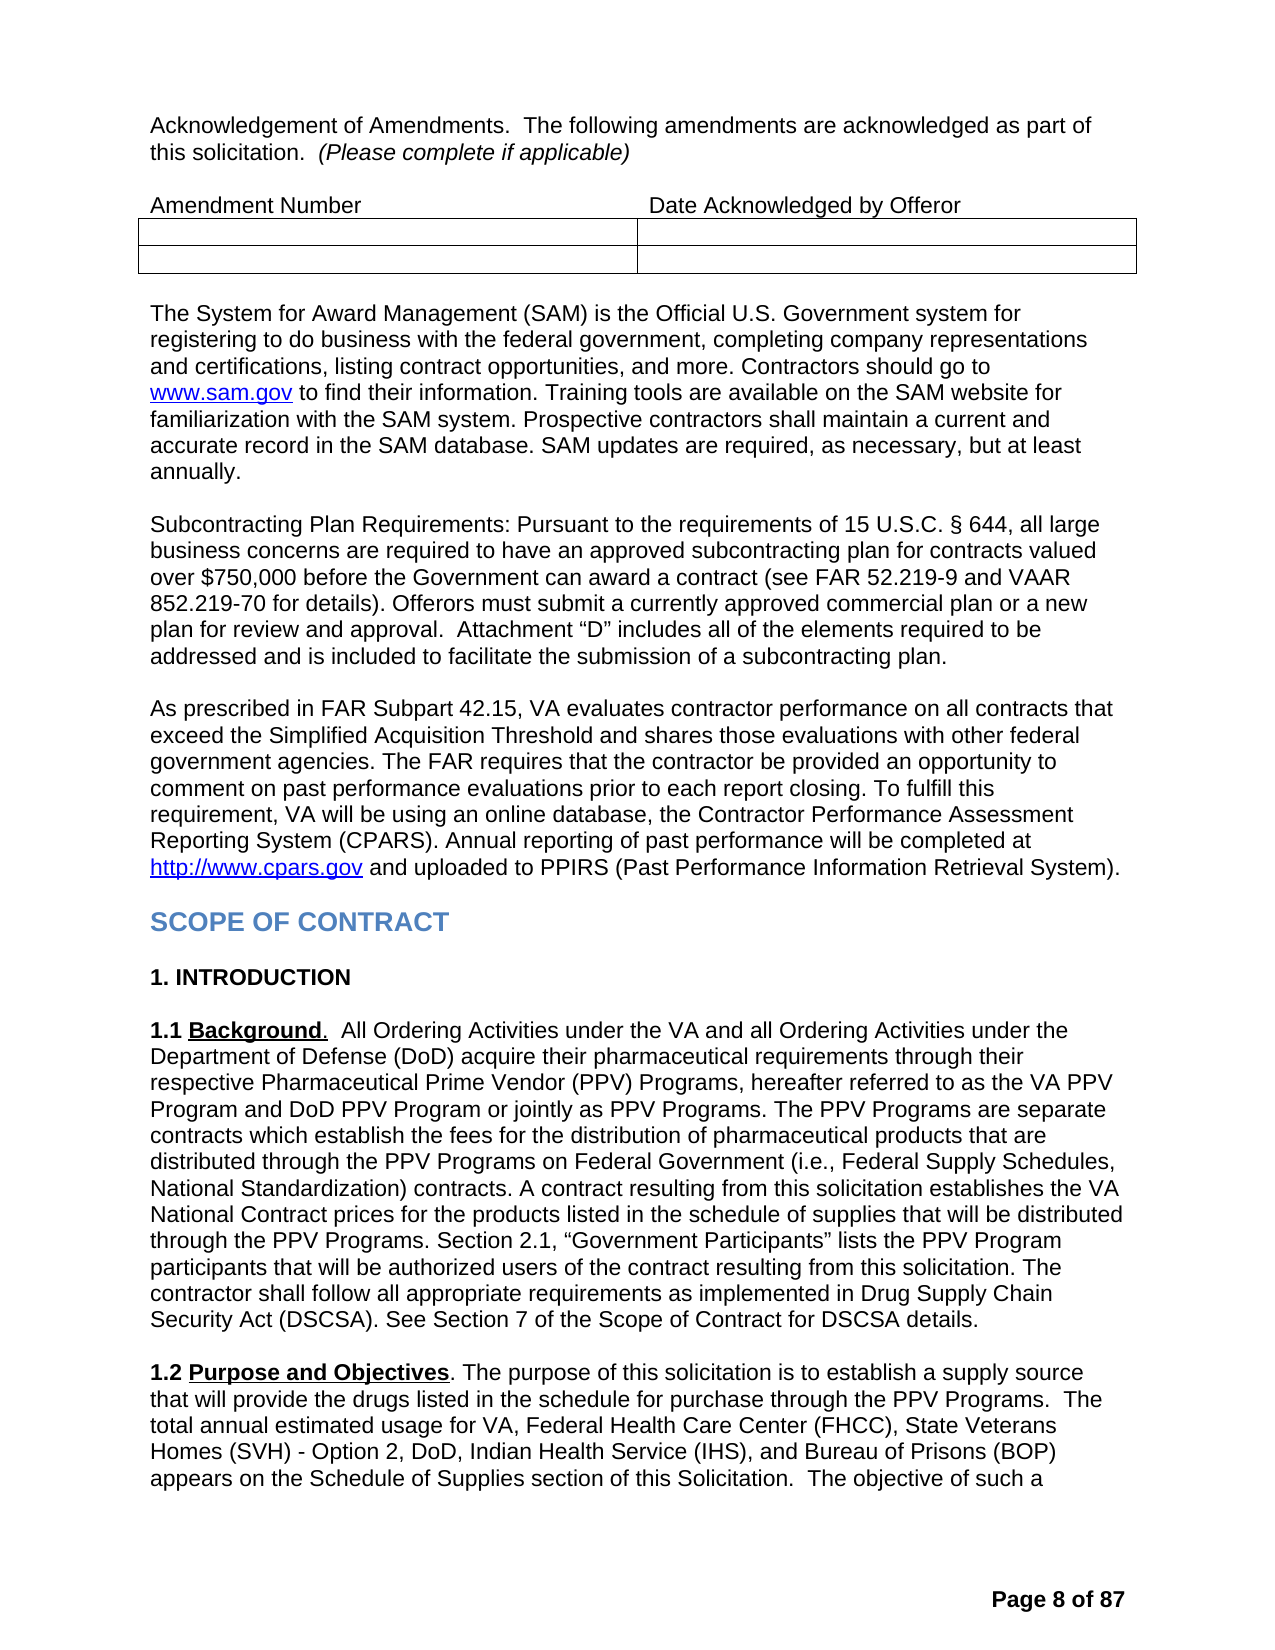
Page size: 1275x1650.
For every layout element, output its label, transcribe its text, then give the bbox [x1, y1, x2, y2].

text Acknowledgement of Amendments. The following amendments are acknowledged as part of this solicitation. (Please complete if applicable) [150, 112, 1125, 165]
text The System for Award Management (SAM) is the Official U.S. Government system for registering to do business with the federal government, completing company representations and certifications, listing contract opportunities, and more. Contractors should go to www.sam.gov to find their information. Training tools are available on the SAM website for familiarization with the SAM system. Prospective contractors shall maintain a current and accurate record in the SAM database. SAM updates are required, as necessary, but at least annually. [150, 300, 1125, 484]
text 1.1 Background. All Ordering Activities under the VA and all Ordering Activities under the Department of Defense (DoD) acquire their pharmaceutical requirements through their respective Pharmaceutical Prime Vendor (PPV) Programs, hereafter referred to as the VA PPV Program and DoD PPV Program or jointly as PPV Programs. The PPV Programs are separate contracts which establish the fees for the distribution of pharmaceutical products that are distributed through the PPV Programs on Federal Government (i.e., Federal Supply Schedules, National Standardization) contracts. A contract resulting from this solicitation establishes the VA National Contract prices for the products listed in the schedule of supplies that will be distributed through the PPV Programs. Section 2.1, “Government Participants” lists the PPV Program participants that will be authorized users of the contract resulting from this solicitation. The contractor shall follow all appropriate requirements as implemented in Drug Supply Chain Security Act (DSCSA). See Section 7 of the Scope of Contract for DSCSA details. [150, 1017, 1125, 1333]
text As prescribed in FAR Subpart 42.15, VA evaluates contractor performance on all contracts that exceed the Simplified Acquisition Threshold and shares those evaluations with other federal government agencies. The FAR requires that the contractor be provided an opportunity to comment on past performance evaluations prior to each report closing. To fulfill this requirement, VA will be using an online database, the Contractor Performance Assessment Reporting System (CPARS). Annual reporting of past performance will be completed at http://www.cpars.gov and uploaded to PPIRS (Past Performance Information Retrieval System). [150, 695, 1125, 880]
table_cell [638, 246, 1136, 273]
table_cell [139, 246, 637, 273]
table_header Date Acknowledged by Offeror [638, 192, 1136, 218]
table_cell [139, 219, 637, 245]
text SCOPE OF CONTRACT [150, 906, 1125, 937]
table_cell [638, 219, 1136, 245]
table_header Amendment Number [139, 192, 637, 218]
text 1. INTRODUCTION [150, 964, 1125, 990]
text Subcontracting Plan Requirements: Pursuant to the requirements of 15 U.S.C. § 644, all large business concerns are required to have an approved subcontracting plan for contracts valued over $750,000 before the Government can award a contract (see FAR 52.219-9 and VAAR 852.219-70 for details). Offerors must submit a currently approved commercial plan or a new plan for review and approval. Attachment “D” includes all of the elements required to be addressed and is included to facilitate the submission of a subcontracting plan. [150, 511, 1125, 669]
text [150, 1359, 1125, 1491]
